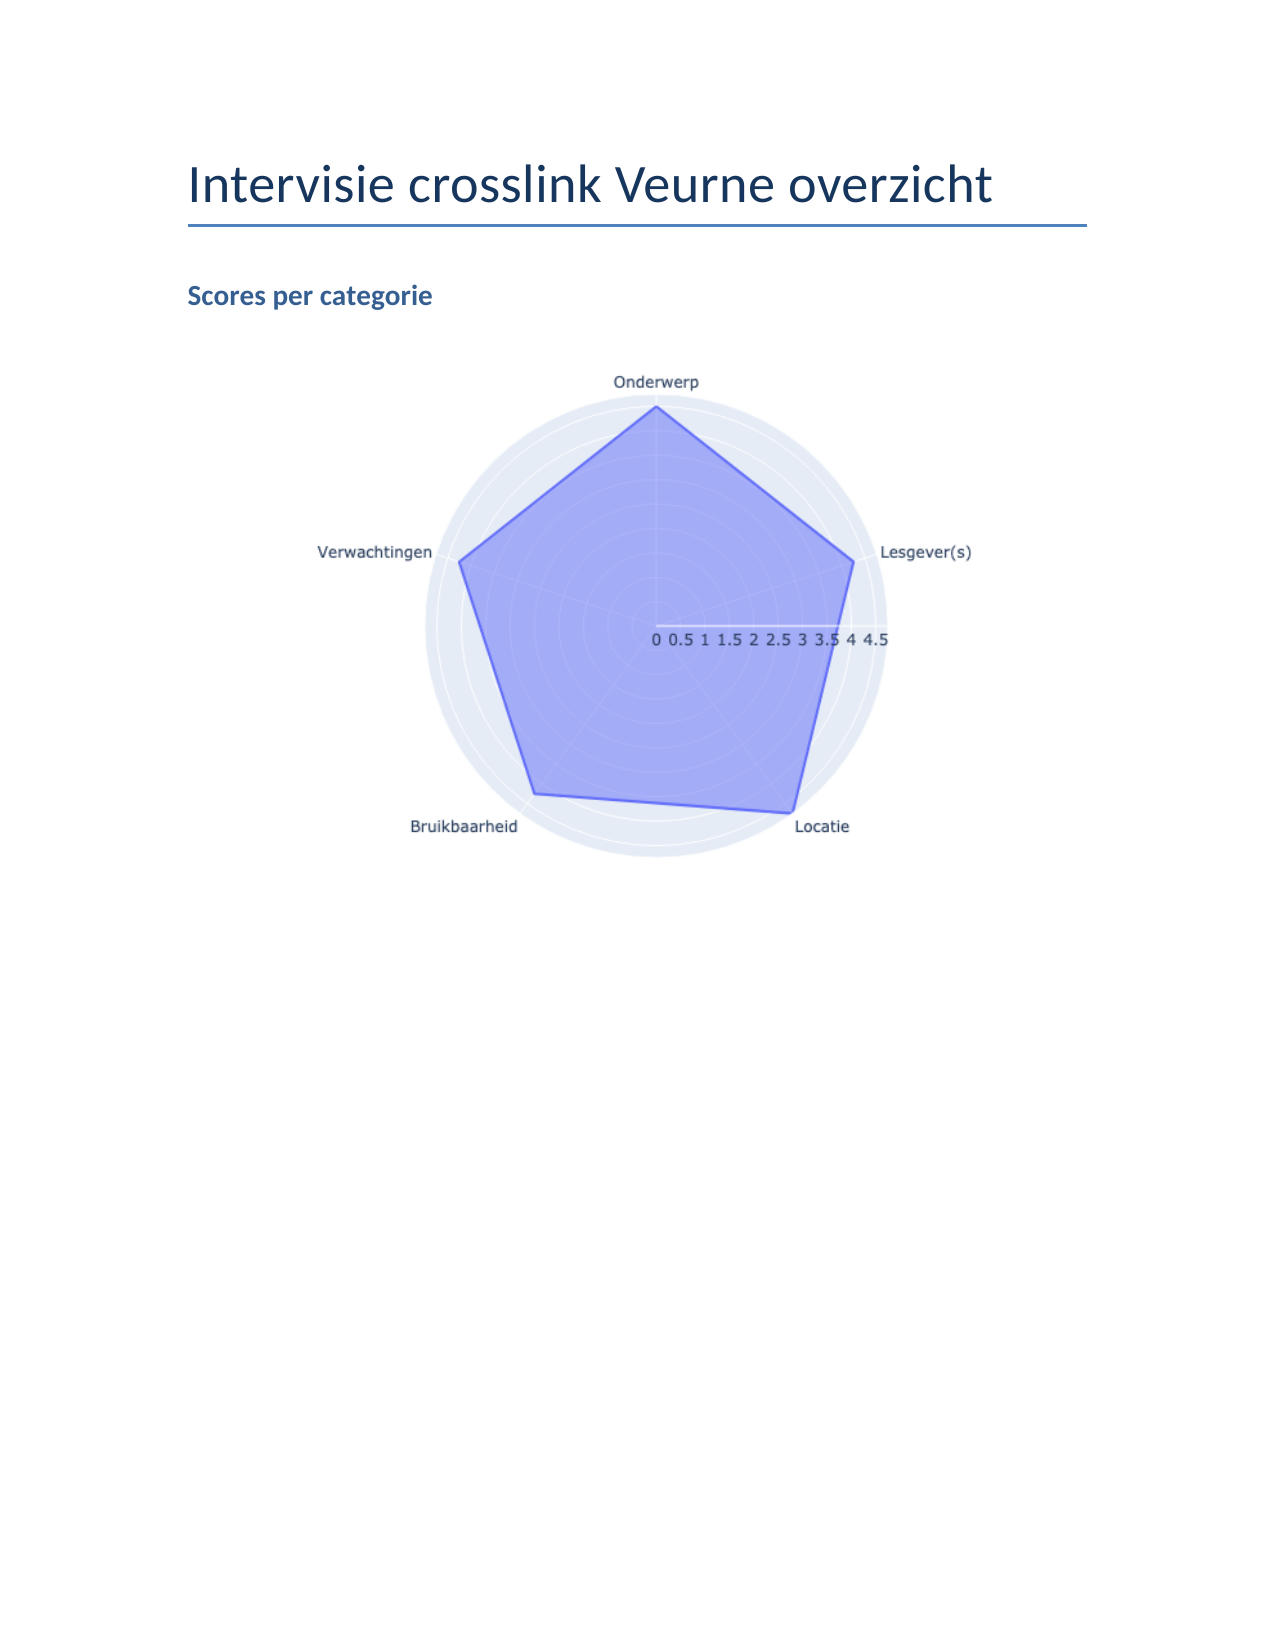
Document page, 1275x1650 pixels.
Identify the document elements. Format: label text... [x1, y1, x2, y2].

title Intervisie crosslink Veurne overzicht [187, 150, 1087, 227]
picture [206, 317, 1107, 961]
subtitle Scores per categorie [187, 277, 1087, 312]
